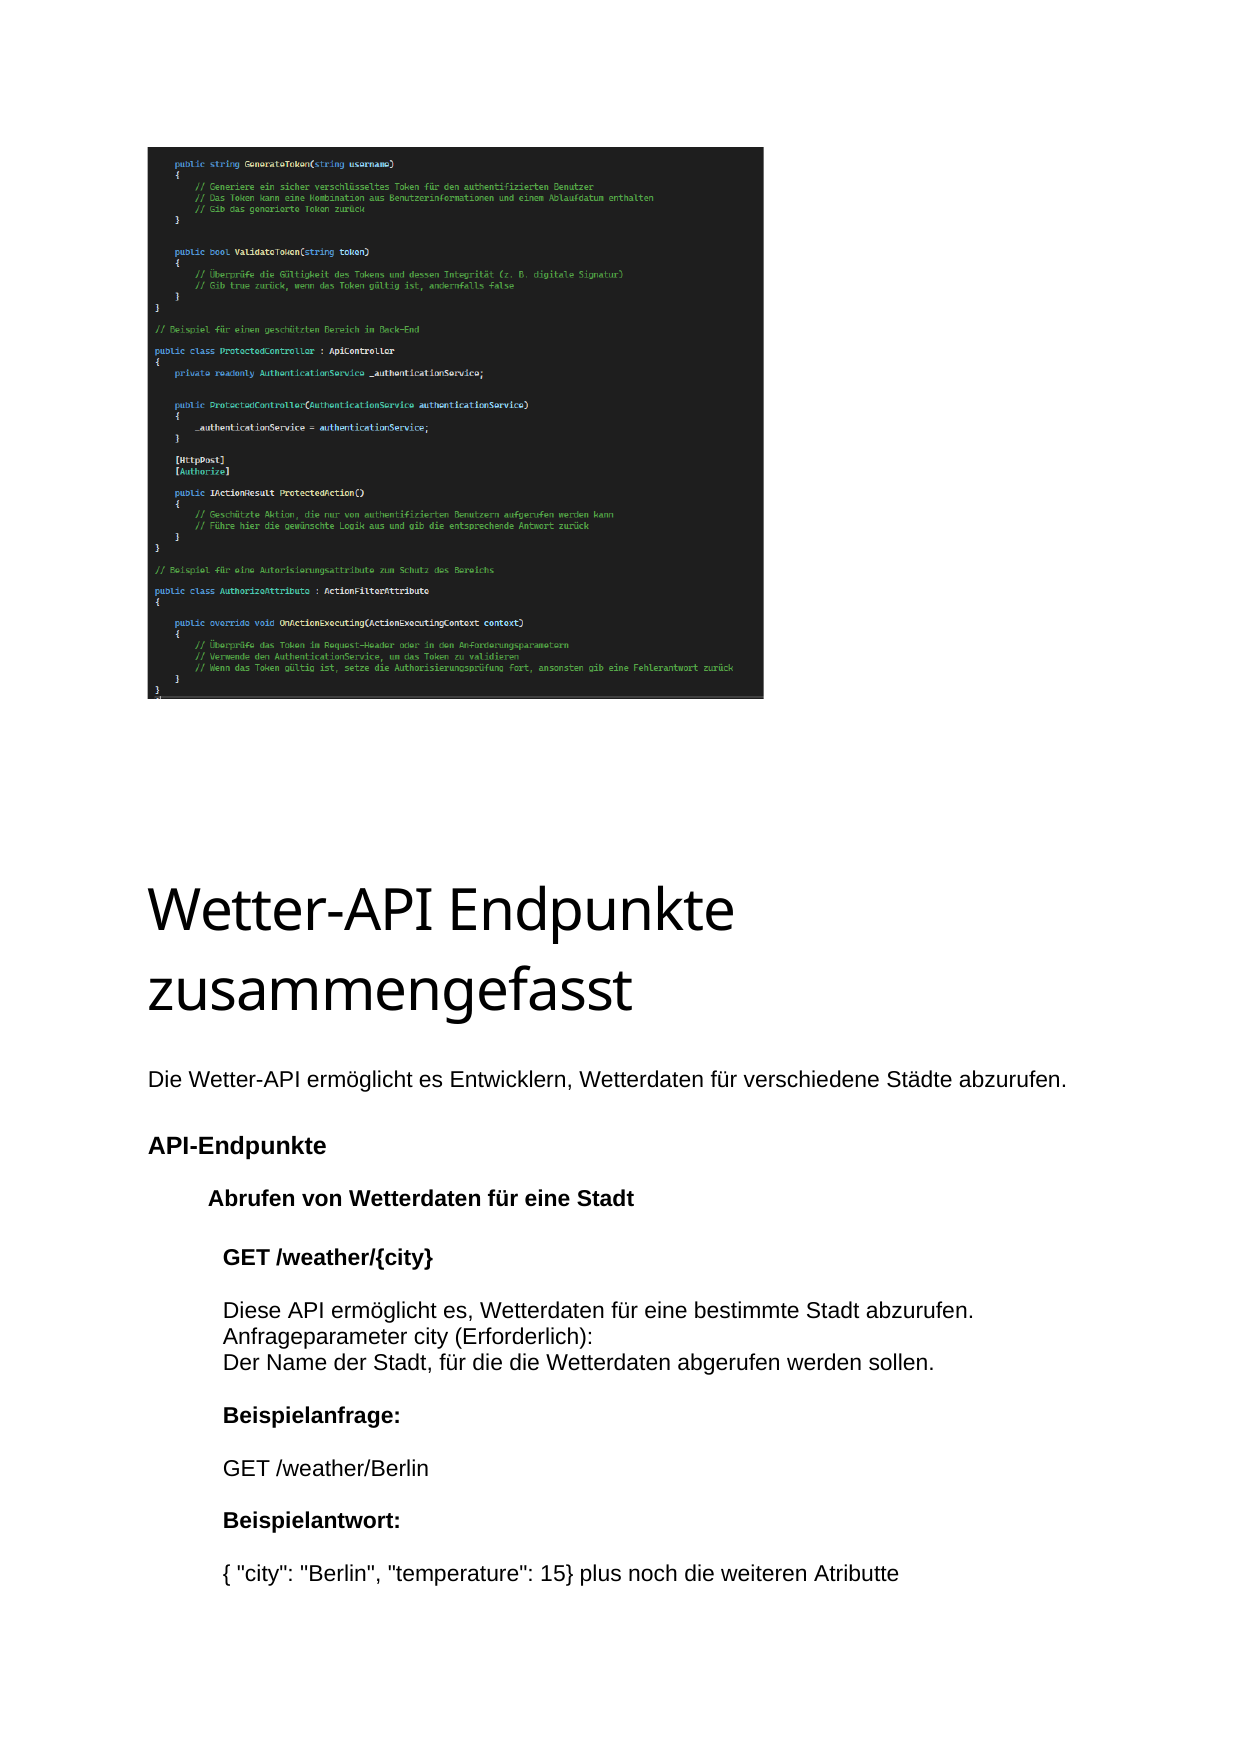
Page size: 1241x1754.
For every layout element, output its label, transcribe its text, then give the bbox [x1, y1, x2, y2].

text API-Endpunkte [148, 1131, 1093, 1160]
list GET /weather/Berlin [223, 1455, 1093, 1481]
list Beispielanfrage: [223, 1402, 1093, 1428]
subtitle Abrufen von Wetterdaten für eine Stadt [148, 1185, 1093, 1211]
picture [147, 147, 764, 699]
list { "city": "Berlin", "temperature": 15} plus noch die weiteren Atributte [223, 1560, 1093, 1587]
text Die Wetter-API ermöglicht es Entwicklern, Wetterdaten für verschiedene Städte abzurufen. [148, 1066, 1093, 1092]
title Wetter-API Endpunkte zusammengefasst [148, 868, 1093, 1027]
list GET /weather/{city} [223, 1244, 1093, 1270]
list Anfrageparameter city (Erforderlich): [223, 1323, 1093, 1349]
list Beispielantwort: [223, 1507, 1093, 1534]
list Diese API ermöglicht es, Wetterdaten für eine bestimmte Stadt abzurufen. [223, 1297, 1093, 1323]
list Der Name der Stadt, für die die Wetterdaten abgerufen werden sollen. [223, 1349, 1093, 1376]
